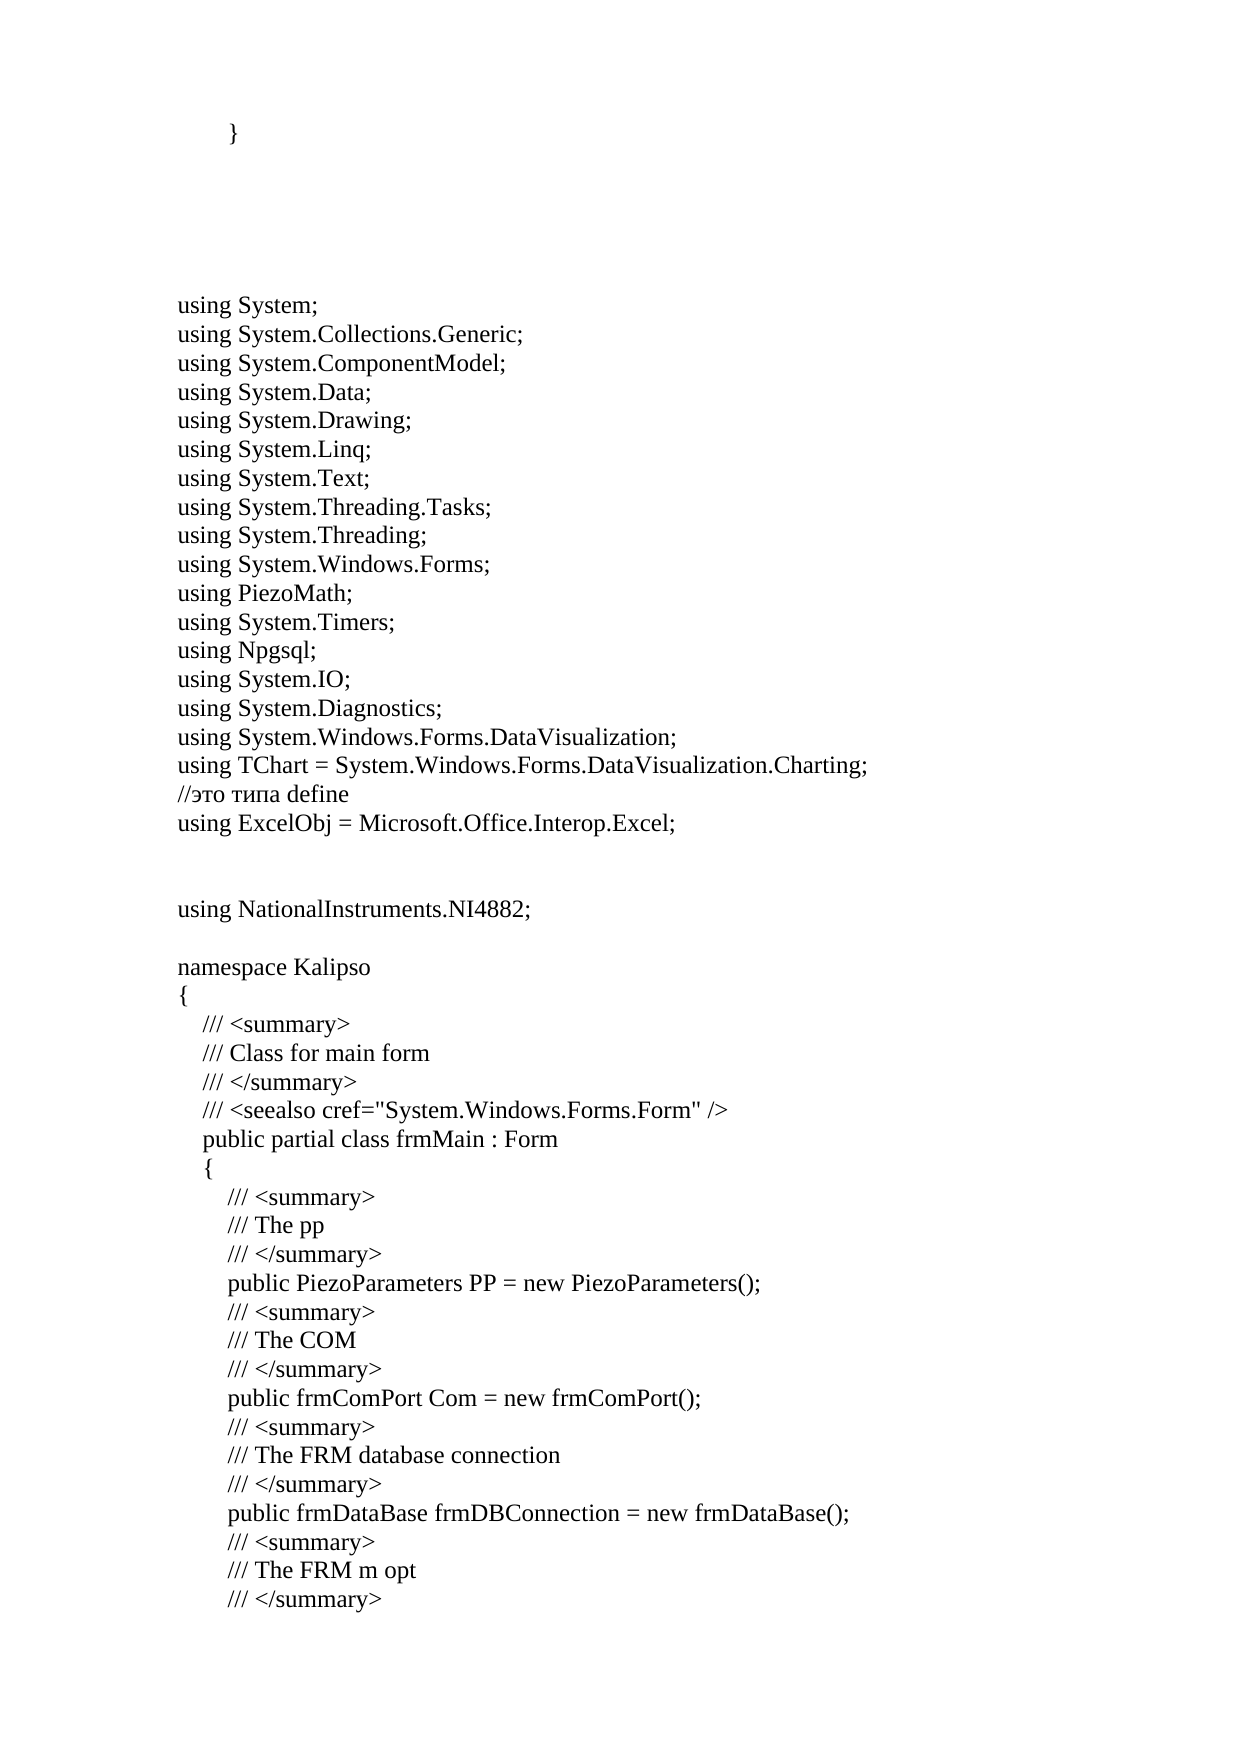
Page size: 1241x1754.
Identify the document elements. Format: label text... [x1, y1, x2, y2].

text public partial class frmMain : Form [177, 1124, 1152, 1153]
text /// The COM [177, 1326, 1152, 1354]
text /// <summary> [177, 1182, 1152, 1211]
text /// </summary> [177, 1584, 1152, 1613]
text /// Class for main form [177, 1038, 1152, 1067]
text /// <summary> [177, 1297, 1152, 1326]
text /// <summary> [177, 1412, 1152, 1441]
text using System.Text; [177, 463, 1152, 492]
text namespace Kalipso [177, 952, 1152, 981]
text using System.Windows.Forms.DataVisualization; [177, 722, 1152, 751]
text using ExcelObj = Microsoft.Office.Interop.Excel; [177, 808, 1152, 837]
text { [177, 981, 1152, 1009]
text /// </summary> [177, 1354, 1152, 1383]
text /// </summary> [177, 1469, 1152, 1498]
text { [177, 1153, 1152, 1182]
text using System.Threading; [177, 521, 1152, 549]
text public frmComPort Com = new frmComPort(); [177, 1383, 1152, 1412]
text public frmDataBase frmDBConnection = new frmDataBase(); [177, 1498, 1152, 1527]
text using System.Timers; [177, 607, 1152, 636]
text using PiezoMath; [177, 578, 1152, 607]
text using System.Linq; [177, 434, 1152, 463]
text /// </summary> [177, 1067, 1152, 1096]
text using System.Data; [177, 377, 1152, 406]
text using NationalInstruments.NI4882; [177, 894, 1152, 923]
text /// The FRM m opt [177, 1556, 1152, 1584]
text /// <seealso cref="System.Windows.Forms.Form" /> [177, 1096, 1152, 1124]
text /// <summary> [177, 1009, 1152, 1038]
text /// The FRM database connection [177, 1441, 1152, 1469]
text using Npgsql; [177, 636, 1152, 664]
text using TChart = System.Windows.Forms.DataVisualization.Charting; [177, 751, 1152, 779]
text using System; [177, 291, 1152, 319]
text public PiezoParameters PP = new PiezoParameters(); [177, 1268, 1152, 1297]
text using System.ComponentModel; [177, 348, 1152, 377]
text /// The pp [177, 1211, 1152, 1239]
text using System.Threading.Tasks; [177, 492, 1152, 521]
text //это типа define [177, 779, 1152, 808]
text using System.Collections.Generic; [177, 319, 1152, 348]
text /// <summary> [177, 1527, 1152, 1556]
text using System.IO; [177, 664, 1152, 693]
text } [177, 118, 1152, 147]
text using System.Diagnostics; [177, 693, 1152, 722]
text using System.Windows.Forms; [177, 549, 1152, 578]
text /// </summary> [177, 1239, 1152, 1268]
text using System.Drawing; [177, 406, 1152, 434]
